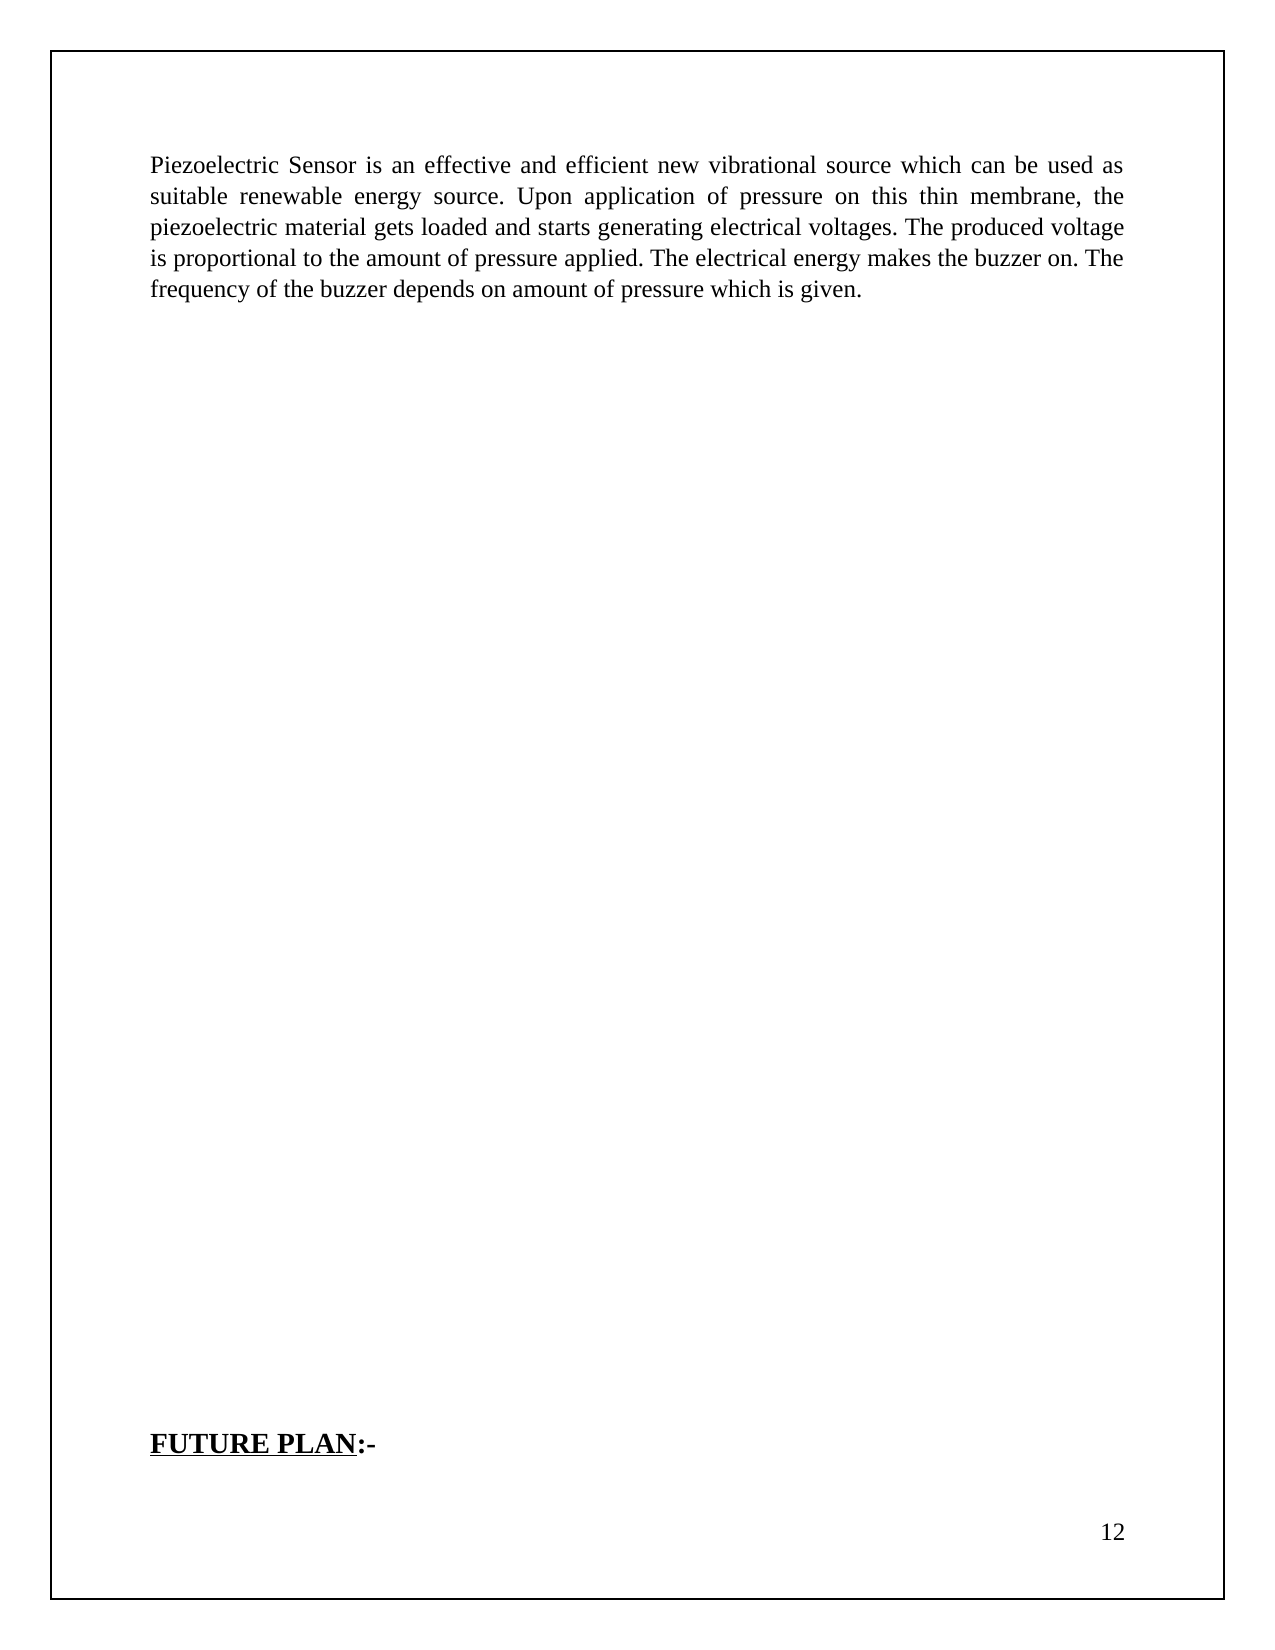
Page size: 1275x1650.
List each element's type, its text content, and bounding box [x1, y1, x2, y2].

text Piezoelectric Sensor is an effective and efficient new vibrational source which can be used as suitable renewable energy source. Upon application of pressure on this thin membrane, the piezoelectric material gets loaded and starts generating electrical voltages. The produced voltage is proportional to the amount of pressure applied. The electrical energy makes the buzzer on. The frequency of the buzzer depends on amount of pressure which is given. [150, 150, 1125, 303]
text FUTURE PLAN:- [150, 1426, 1125, 1459]
